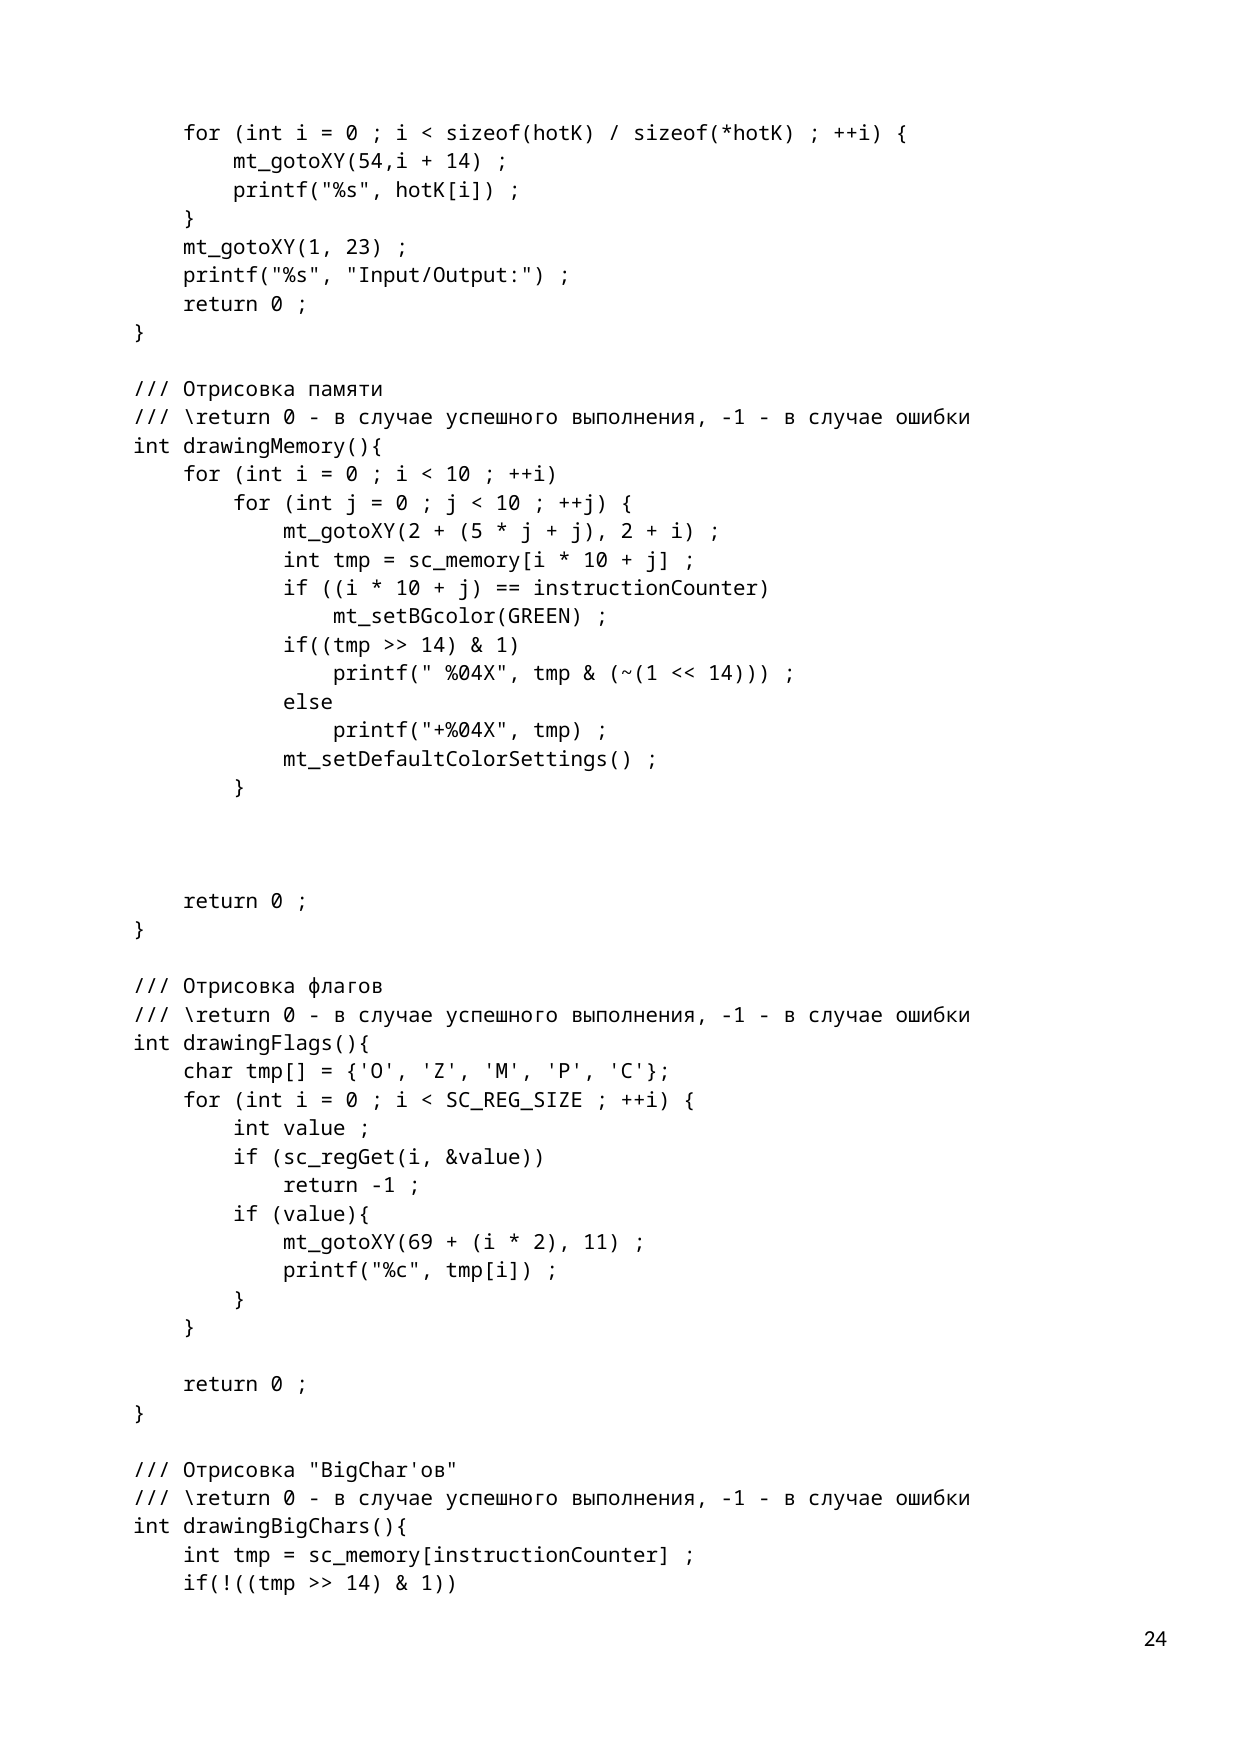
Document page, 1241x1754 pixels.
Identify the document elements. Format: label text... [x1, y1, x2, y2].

text if (sc_regGet(i, &value)) [133, 1142, 1167, 1170]
text if(!((tmp >> 14) & 1)) [133, 1568, 1167, 1597]
text } [133, 317, 1167, 346]
text /// Отрисовка памяти [133, 374, 1167, 402]
text char tmp[] = {'O', 'Z', 'M', 'P', 'C'}; [133, 1057, 1167, 1085]
text printf("%c", tmp[i]) ; [133, 1256, 1167, 1284]
text int value ; [133, 1113, 1167, 1142]
text printf(" %04X", tmp & (~(1 << 14))) ; [133, 658, 1167, 687]
text /// \return 0 - в случае успешного выполнения, -1 - в случае ошибки [133, 1000, 1167, 1028]
text } [133, 203, 1167, 232]
text } [133, 1284, 1167, 1312]
text mt_setBGcolor(GREEN) ; [133, 602, 1167, 630]
text int tmp = sc_memory[i * 10 + j] ; [133, 545, 1167, 573]
text mt_gotoXY(54,i + 14) ; [133, 147, 1167, 175]
text return 0 ; [133, 1369, 1167, 1398]
text int drawingFlags(){ [133, 1028, 1167, 1057]
text return 0 ; [133, 289, 1167, 317]
text printf("%s", hotK[i]) ; [133, 175, 1167, 203]
text mt_gotoXY(69 + (i * 2), 11) ; [133, 1227, 1167, 1256]
text int drawingMemory(){ [133, 431, 1167, 459]
text printf("+%04X", tmp) ; [133, 715, 1167, 744]
text if((tmp >> 14) & 1) [133, 630, 1167, 658]
text mt_setDefaultColorSettings() ; [133, 744, 1167, 772]
text return -1 ; [133, 1170, 1167, 1199]
text for (int i = 0 ; i < SC_REG_SIZE ; ++i) { [133, 1085, 1167, 1113]
text int drawingBigChars(){ [133, 1512, 1167, 1540]
text else [133, 687, 1167, 715]
text for (int j = 0 ; j < 10 ; ++j) { [133, 488, 1167, 516]
text mt_gotoXY(1, 23) ; [133, 232, 1167, 260]
text mt_gotoXY(2 + (5 * j + j), 2 + i) ; [133, 516, 1167, 545]
text if (value){ [133, 1199, 1167, 1227]
text for (int i = 0 ; i < sizeof(hotK) / sizeof(*hotK) ; ++i) { [133, 118, 1167, 147]
text if ((i * 10 + j) == instructionCounter) [133, 573, 1167, 602]
text return 0 ; [133, 886, 1167, 914]
text /// \return 0 - в случае успешного выполнения, -1 - в случае ошибки [133, 1483, 1167, 1512]
text /// Отрисовка "BigChar'ов" [133, 1455, 1167, 1483]
text /// Отрисовка флагов [133, 971, 1167, 1000]
text /// \return 0 - в случае успешного выполнения, -1 - в случае ошибки [133, 402, 1167, 431]
text } [133, 914, 1167, 943]
text int tmp = sc_memory[instructionCounter] ; [133, 1540, 1167, 1568]
text } [133, 1312, 1167, 1341]
text for (int i = 0 ; i < 10 ; ++i) [133, 459, 1167, 488]
text printf("%s", "Input/Output:") ; [133, 260, 1167, 289]
text } [133, 772, 1167, 801]
text } [133, 1398, 1167, 1426]
